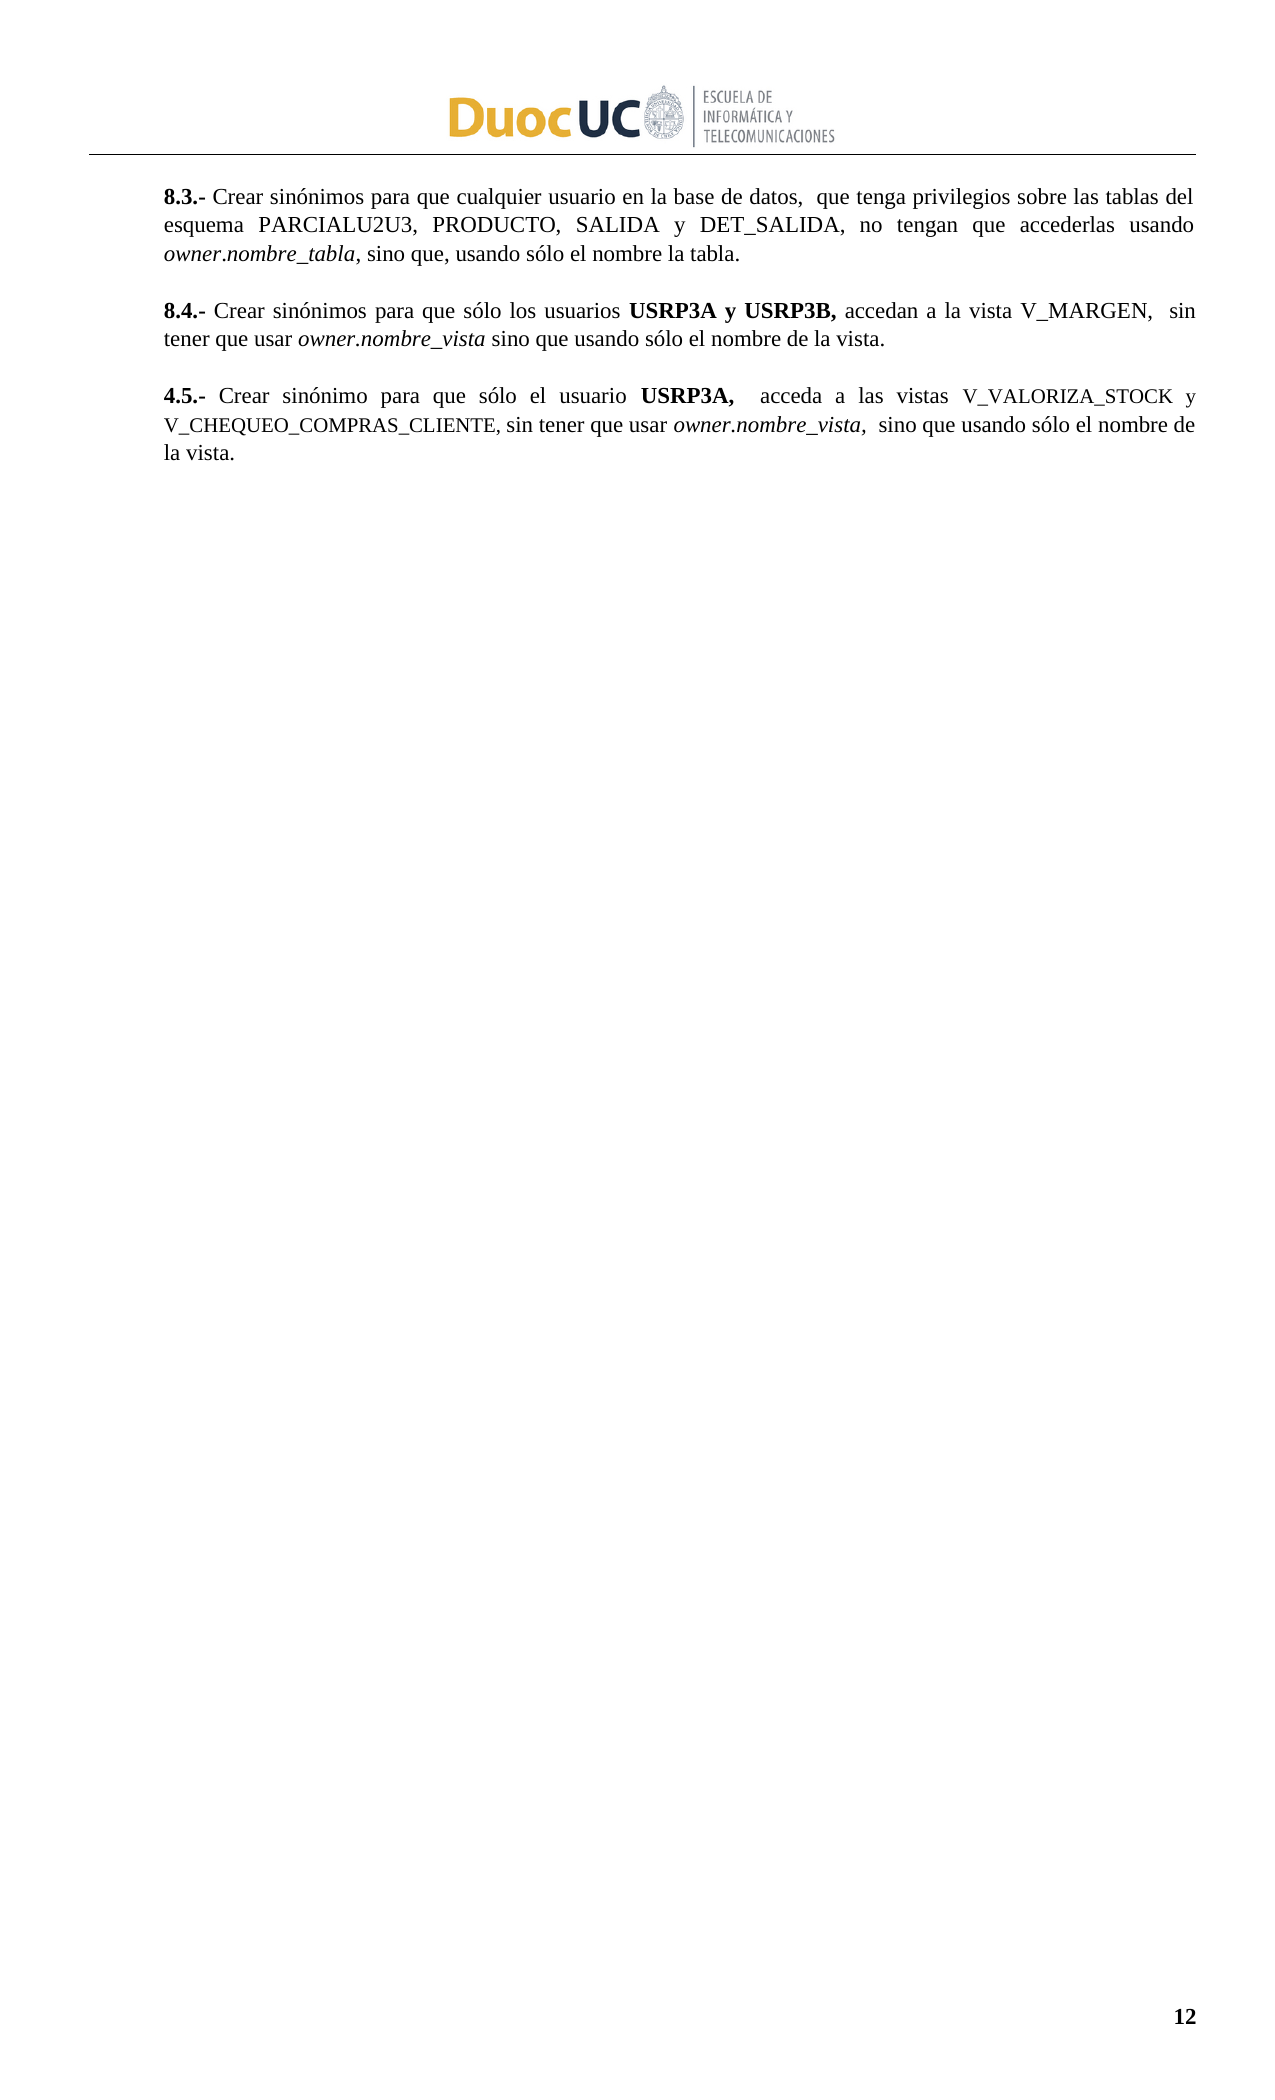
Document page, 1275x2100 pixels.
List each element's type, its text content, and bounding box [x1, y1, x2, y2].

list 8.3.- Crear sinónimos para que cualquier usuario en la base de datos, que tenga privilegios sobre las tablas del esquema PARCIALU2U3, PRODUCTO, SALIDA y DET_SALIDA, no tengan que accederlas usando owner.nombre_tabla, sino que, usando sólo el nombre la tabla. [164, 183, 1196, 266]
picture [446, 76, 839, 152]
list 8.4.- Crear sinónimos para que sólo los usuarios USRP3A y USRP3B, accedan a la vista V_MARGEN, sin tener que usar owner.nombre_vista sino que usando sólo el nombre de la vista. [164, 297, 1196, 352]
list 4.5.- Crear sinónimo para que sólo el usuario USRP3A, acceda a las vistas V_VALORIZA_STOCK y V_CHEQUEO_COMPRAS_CLIENTE, sin tener que usar owner.nombre_vista, sino que usando sólo el nombre de la vista. [164, 382, 1196, 465]
